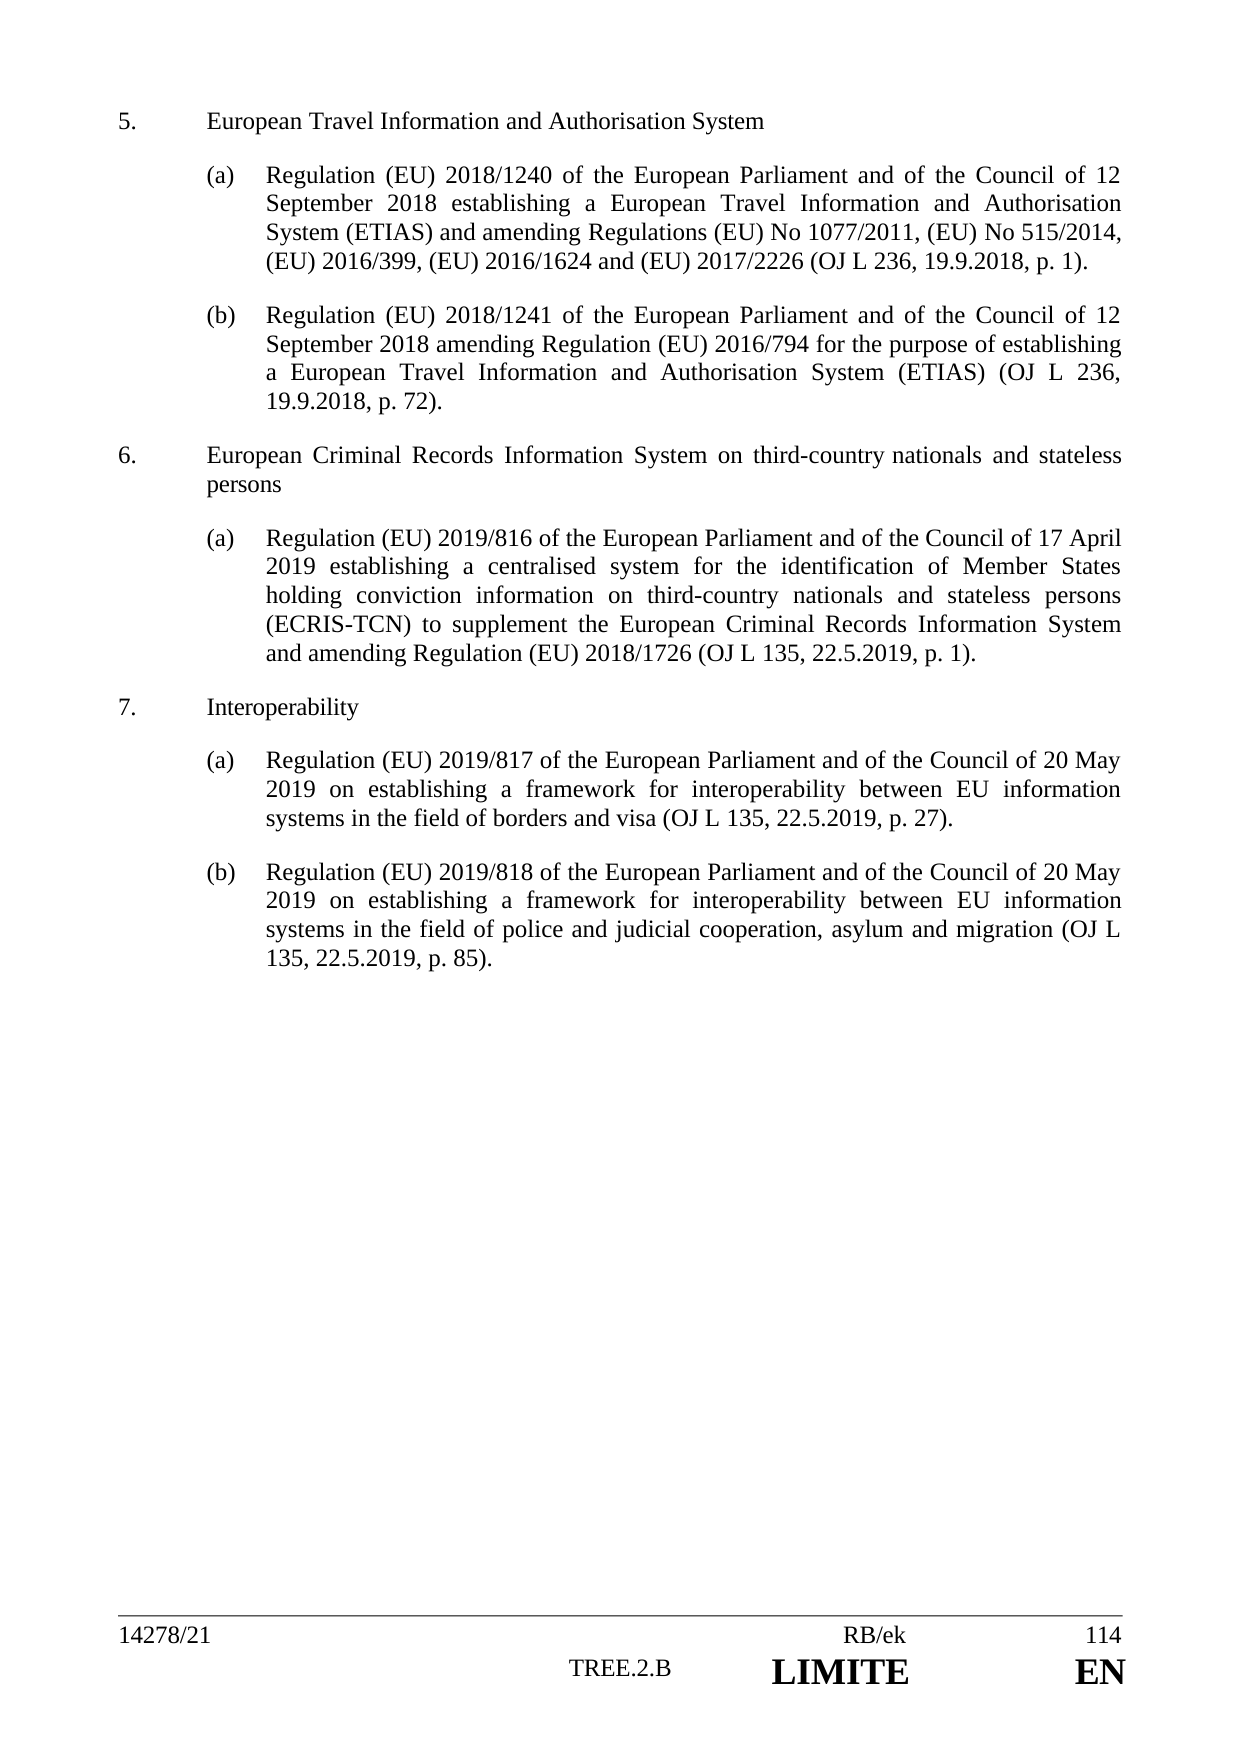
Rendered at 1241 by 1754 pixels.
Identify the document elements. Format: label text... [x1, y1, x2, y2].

list Regulation (EU) 2019/818 of the European Parliament and of the Council of 20 May 2019 on establishing a framework for interoperability between EU information systems in the field of police and judicial cooperation, asylum and migration (OJ L 135, 22.5.2019, p. 85). [206, 857, 1122, 972]
list Interoperability [118, 692, 1134, 720]
list Regulation (EU) 2019/817 of the European Parliament and of the Council of 20 May 2019 on establishing a framework for interoperability between EU information systems in the field of borders and visa (OJ L 135, 22.5.2019, p. 27). [206, 746, 1122, 832]
list Regulation (EU) 2018/1240 of the European Parliament and of the Council of 12 September 2018 establishing a European Travel Information and Authorisation System (ETIAS) and amending Regulations (EU) No 1077/2011, (EU) No 515/2014, (EU) 2016/399, (EU) 2016/1624 and (EU) 2017/2226 (OJ L 236, 19.9.2018, p. 1). [206, 160, 1122, 275]
list Regulation (EU) 2019/816 of the European Parliament and of the Council of 17 April 2019 establishing a centralised system for the identification of Member States holding conviction information on third-country nationals and stateless persons (ECRIS-TCN) to supplement the European Criminal Records Information System and amending Regulation (EU) 2018/1726 (OJ L 135, 22.5.2019, p. 1). [206, 523, 1122, 666]
list Regulation (EU) 2018/1241 of the European Parliament and of the Council of 12 September 2018 amending Regulation (EU) 2016/794 for the purpose of establishing a European Travel Information and Authorisation System (ETIAS) (OJ L 236, 19.9.2018, p. 72). [206, 300, 1122, 415]
list European Travel Information and Authorisation System [118, 106, 1134, 135]
list European Criminal Records Information System on third-country nationals and stateless persons [118, 440, 1122, 498]
